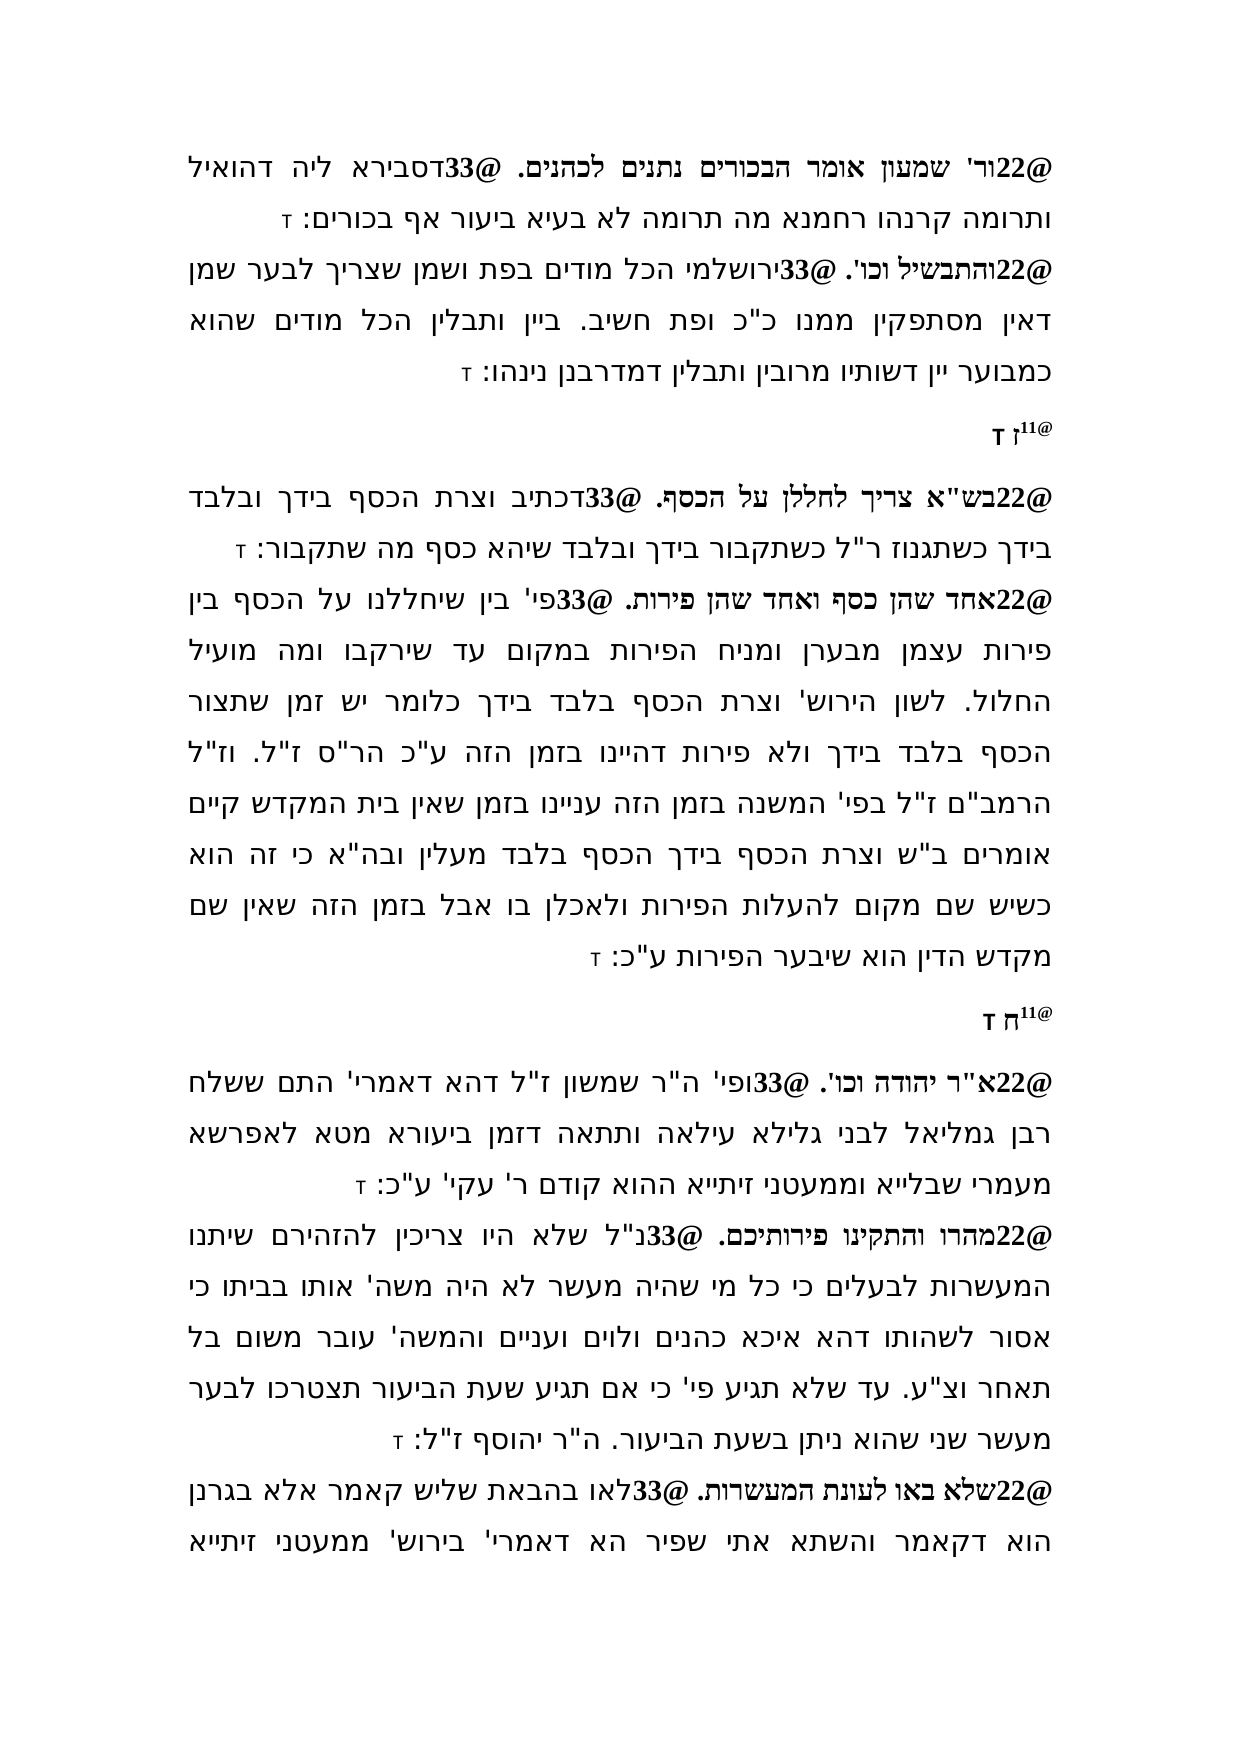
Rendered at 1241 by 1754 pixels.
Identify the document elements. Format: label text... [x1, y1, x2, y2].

text @22מהרו והתקינו פירותיכם. @33נ"ל שלא היו צריכין להזהירם שיתנו המעשרות לבעלים כי כל מי שהיה מעשר לא היה משה' אותו בביתו כי אסור לשהותו דהא איכא כהנים ולוים ועניים והמשה' עובר משום בל תאחר וצ"ע. עד שלא תגיע פי' כי אם תגיע שעת הביעור תצטרכו לבער מעשר שני שהוא ניתן בשעת הביעור. ה"ר יהוסף ז"ל: T [187, 1218, 1053, 1456]
text @22אחד שהן כסף ואחד שהן פירות. @33פי' בין שיחללנו על הכסף בין פירות עצמן מבערן ומניח הפירות במקום עד שירקבו ומה מועיל החלול. לשון הירוש' וצרת הכסף בלבד בידך כלומר יש זמן שתצור הכסף בלבד בידך ולא פירות דהיינו בזמן הזה ע"כ הר"ס ז"ל. וז"ל הרמב"ם ז"ל בפי' המשנה בזמן הזה עניינו בזמן שאין בית המקדש קיים אומרים ב"ש וצרת הכסף בידך הכסף בלבד מעלין ובה"א כי זה הוא כשיש שם מקום להעלות הפירות ולאכלן בו אבל בזמן הזה שאין שם מקדש הדין הוא שיבער הפירות ע"כ: T [187, 582, 1053, 973]
text @11ז T [187, 418, 1053, 451]
text @22בש"א צריך לחללן על הכסף. @33דכתיב וצרת הכסף בידך ובלבד בידך כשתגנוז ר"ל כשתקבור בידך ובלבד שיהא כסף מה שתקבור: T [187, 480, 1053, 566]
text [187, 1473, 1053, 1558]
text @11ח T [187, 1003, 1053, 1036]
text @22א"ר יהודה וכו'. @33ופי' ה"ר שמשון ז"ל דהא דאמרי' התם ששלח רבן גמליאל לבני גלילא עילאה ותתאה דזמן ביעורא מטא לאפרשא מעמרי שבלייא וממעטני זיתייא ההוא קודם ר' עקי' ע"כ: T [187, 1066, 1053, 1202]
text @22ור' שמעון אומר הבכורים נתנים לכהנים. @33דסבירא ליה דהואיל ותרומה קרנהו רחמנא מה תרומה לא בעיא ביעור אף בכורים: T [187, 150, 1053, 235]
text @22והתבשיל וכו'. @33ירושלמי הכל מודים בפת ושמן שצריך לבער שמן דאין מסתפקין ממנו כ"כ ופת חשיב. ביין ותבלין הכל מודים שהוא כמבוער יין דשותיו מרובין ותבלין דמדרבנן נינהו: T [187, 252, 1053, 388]
